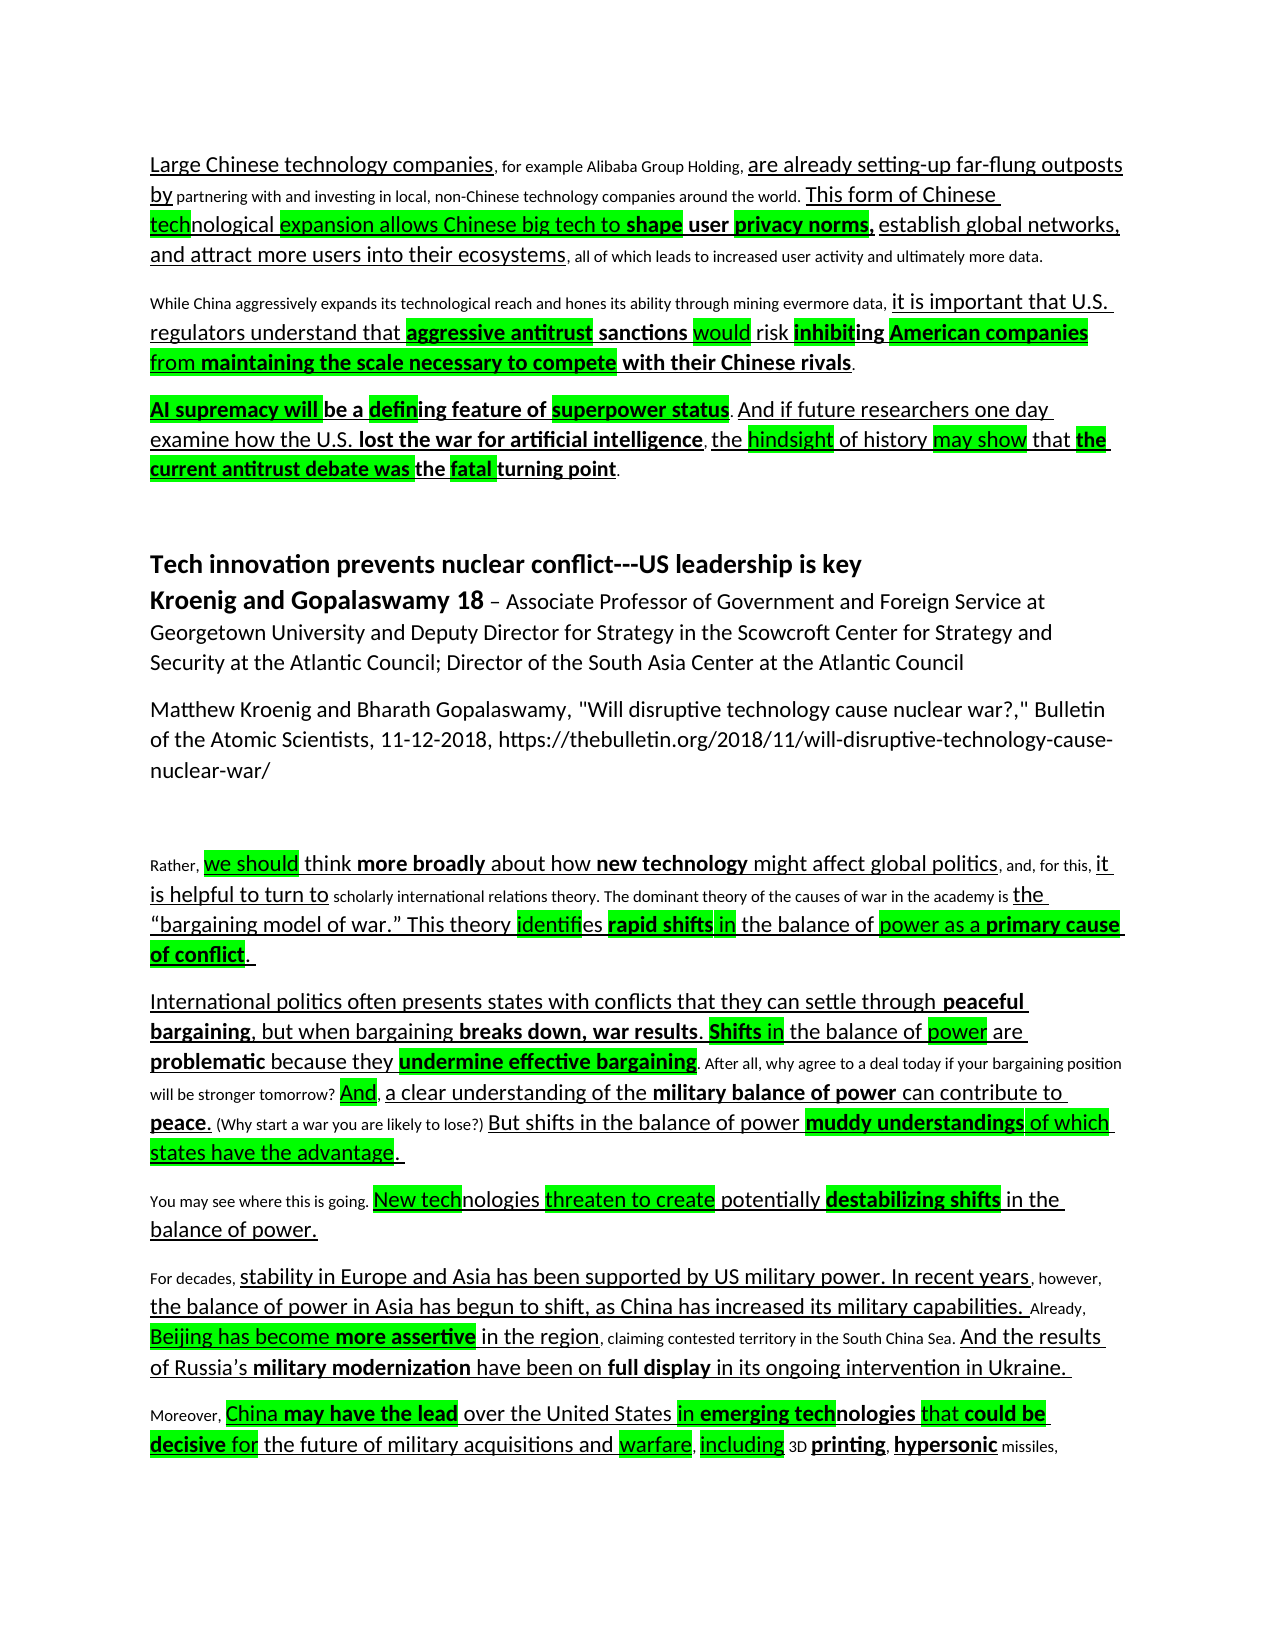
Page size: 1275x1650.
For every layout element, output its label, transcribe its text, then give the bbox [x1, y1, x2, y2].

text AI supremacy will be a defining feature of superpower status. And if future researchers one day examine how the U.S. lost the war for artificial intelligence, the hindsight of history may show that the current antitrust debate was the fatal turning point. [150, 395, 1125, 482]
text For decades, stability in Europe and Asia has been supported by US military power. In recent years, however, the balance of power in Asia has begun to shift, as China has increased its military capabilities. Already, Beijing has become more assertive in the region, claiming contested territory in the South China Sea. And the results of Russia’s military modernization have been on full display in its ongoing intervention in Ukraine. [150, 1262, 1125, 1381]
text While China aggressively expands its technological reach and hones its ability through mining evermore data, it is important that U.S. regulators understand that aggressive antitrust sanctions would risk inhibiting American companies from maintaining the scale necessary to compete with their Chinese rivals. [150, 287, 1125, 376]
text You may see where this is going. New technologies threaten to create potentially destabilizing shifts in the balance of power. [150, 1185, 1125, 1243]
text Large Chinese technology companies, for example Alibaba Group Holding, are already setting-up far-flung outposts by partnering with and investing in local, non-Chinese technology companies around the world. This form of Chinese technological expansion allows Chinese big tech to shape user privacy norms, establish global networks, and attract more users into their ecosystems, all of which leads to increased user activity and ultimately more data. [150, 150, 1125, 269]
text International politics often presents states with conflicts that they can settle through peaceful bargaining, but when bargaining breaks down, war results. Shifts in the balance of power are problematic because they undermine effective bargaining. After all, why agree to a deal today if your bargaining position will be stronger tomorrow? And, a clear understanding of the military balance of power can contribute to peace. (Why start a war you are likely to lose?) But shifts in the balance of power muddy understandings of which states have the advantage. [150, 987, 1125, 1166]
text Rather, we should think more broadly about how new technology might affect global politics, and, for this, it is helpful to turn to scholarly international relations theory. The dominant theory of the causes of war in the academy is the “bargaining model of war.” This theory identifies rapid shifts in the balance of power as a primary cause of conflict. [150, 849, 1125, 934]
text Matthew Kroenig and Bharath Gopalaswamy, "Will disruptive technology cause nuclear war?," Bulletin of the Atomic Scientists, 11-12-2018, https://thebulletin.org/2018/11/will-disruptive-technology-cause-nuclear-war/ [150, 695, 1125, 784]
text Kroenig and Gopalaswamy 18 – Associate Professor of Government and Foreign Service at Georgetown University and Deputy Director for Strategy in the Scowcroft Center for Strategy and Security at the Atlantic Council; Director of the South Asia Center at the Atlantic Council [150, 583, 1125, 676]
text Tech innovation prevents nuclear conflict---US leadership is key [150, 547, 1125, 580]
text Rather, we should think more broadly about how new technology might affect global politics, and, for this, it is helpful to turn to scholarly international relations theory. The dominant theory of the causes of war in the academy is the “bargaining model of war.” This theory identifies rapid shifts in the balance of power as a primary cause of conflict. [150, 936, 1125, 968]
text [150, 1399, 1125, 1458]
